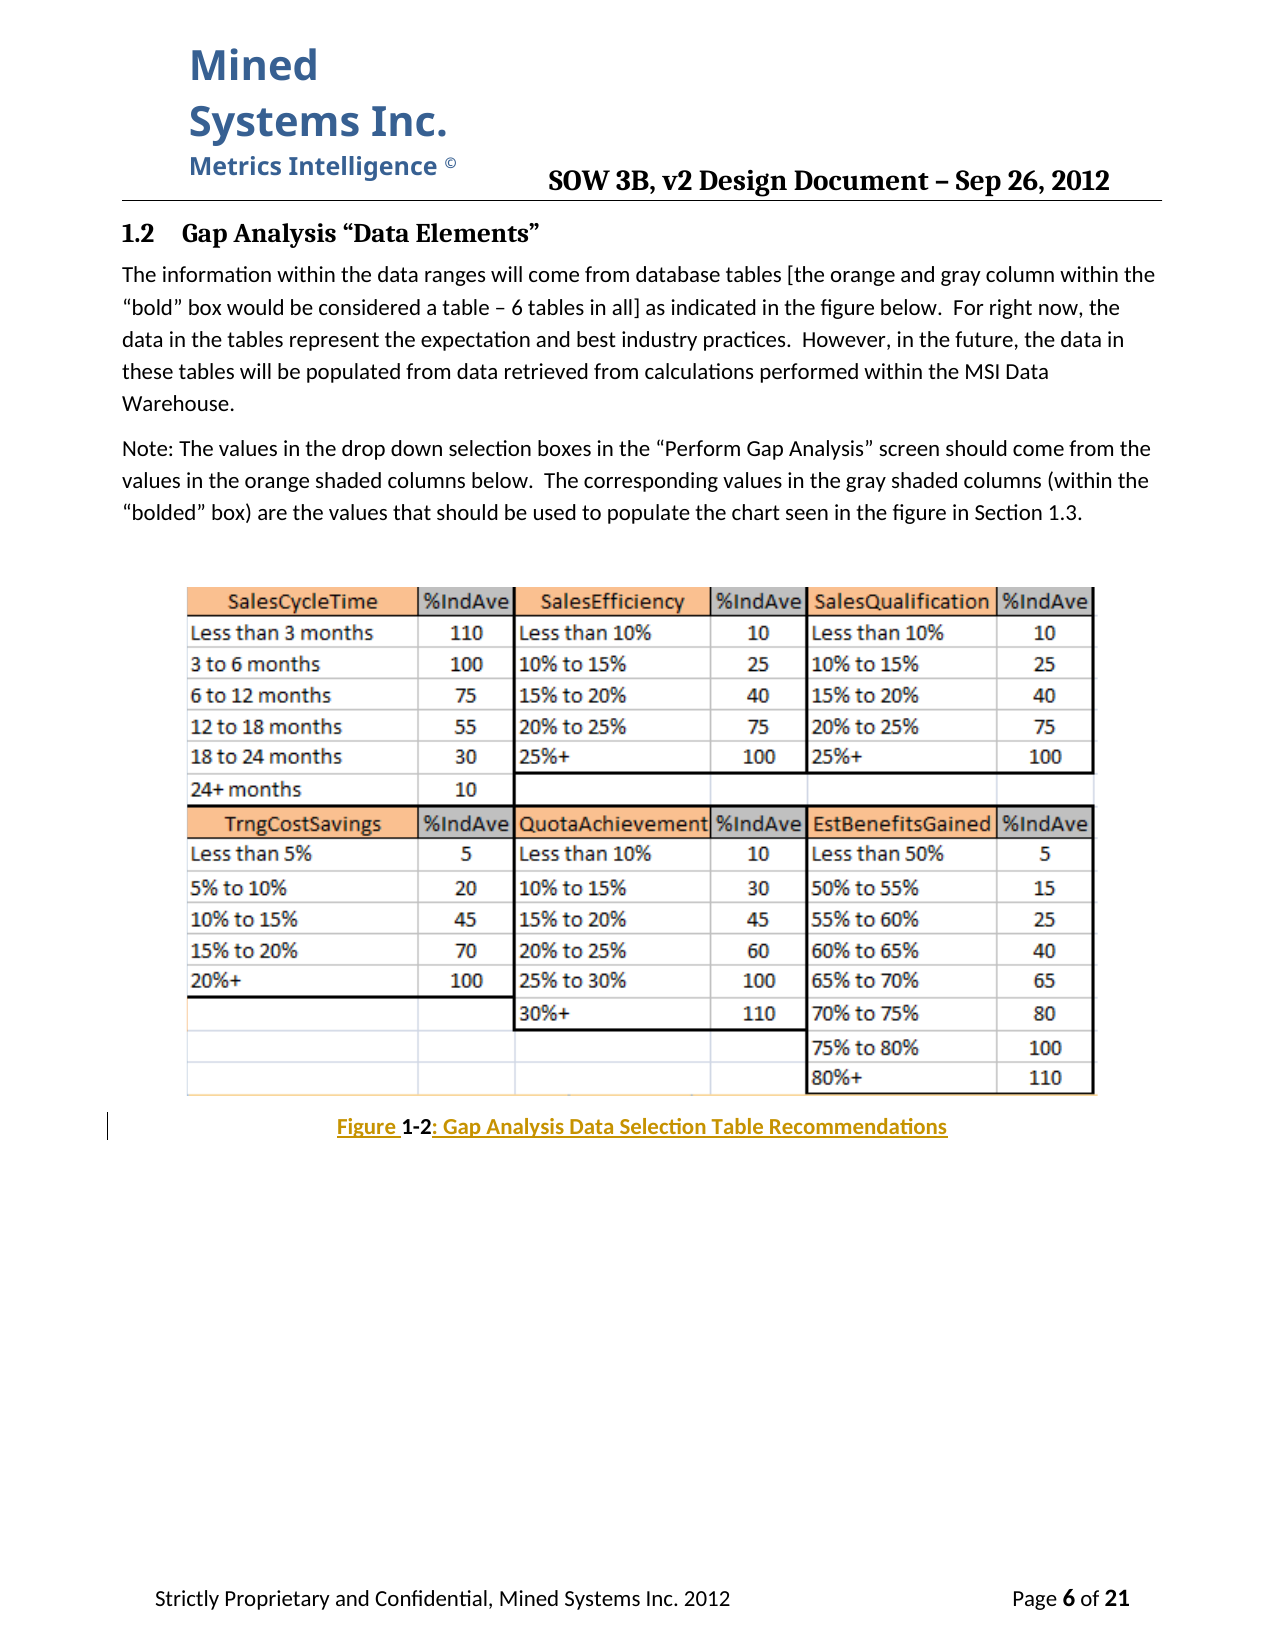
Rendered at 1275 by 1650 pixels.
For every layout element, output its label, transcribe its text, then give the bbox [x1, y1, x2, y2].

subtitle Gap Analysis “Data Elements” [122, 218, 1162, 249]
text The information within the data ranges will come from database tables [the orange and gray column within the “bold” box would be considered a table – 6 tables in all] as indicated in the figure below. For right now, the data in the tables represent the expectation and best industry practices. However, in the future, the data in these tables will be populated from data retrieved from calculations performed within the MSI Data Warehouse. [122, 260, 1162, 417]
text Note: The values in the drop down selection boxes in the “Perform Gap Analysis” screen should come from the values in the orange shaded columns below. The corresponding values in the gray shaded columns (within the “bolded” box) are the values that should be used to populate the chart seen in the figure in Section 1.3. [122, 434, 1162, 526]
picture [186, 587, 1098, 1096]
text - [122, 1112, 1162, 1140]
